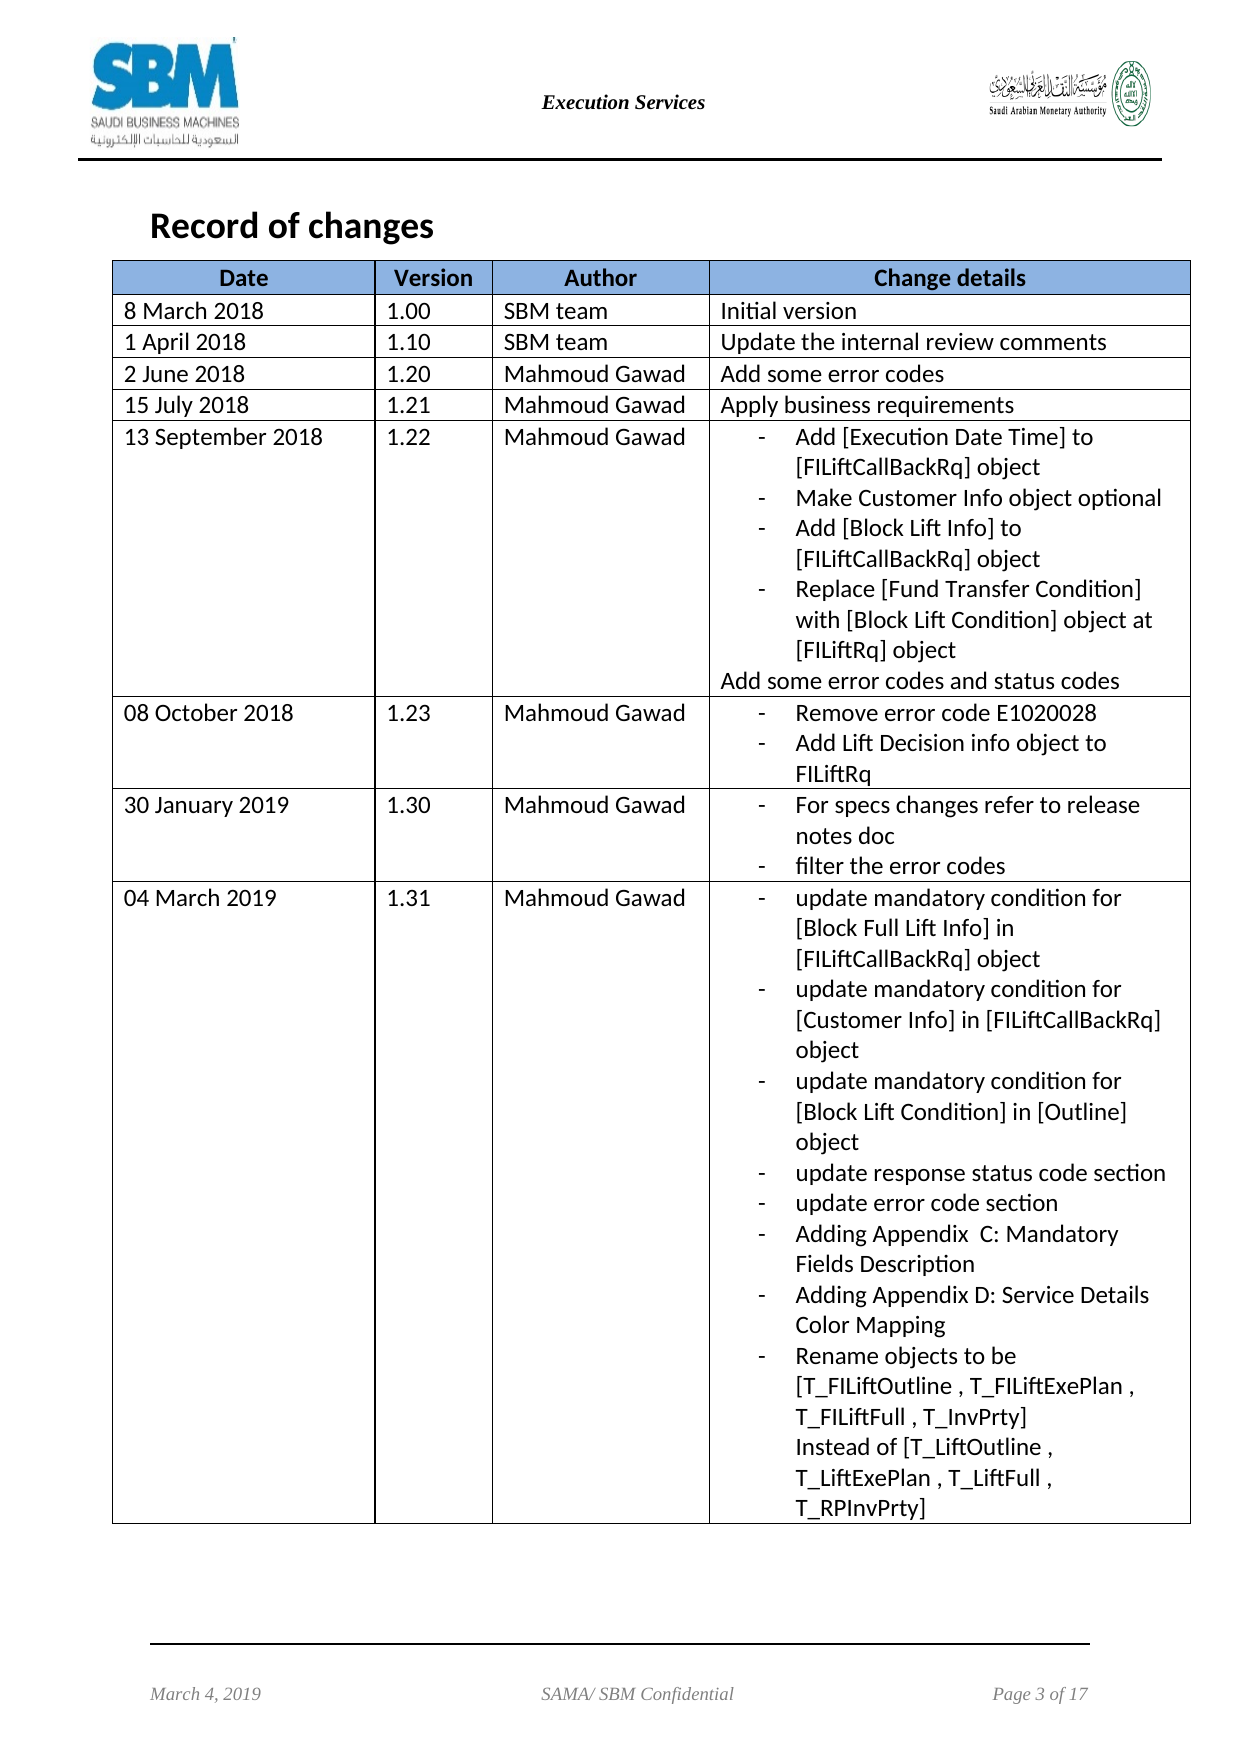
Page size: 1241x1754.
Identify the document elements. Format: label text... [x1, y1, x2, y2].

picture [89, 37, 240, 150]
table_cell 2 June 2018 [113, 358, 374, 388]
picture [988, 56, 1151, 132]
table_cell SBM team [493, 326, 709, 357]
table_cell 8 March 2018 [113, 295, 374, 325]
table_cell 1.20 [376, 358, 492, 388]
table_cell Mahmoud Gawad [493, 390, 709, 420]
table_cell Add [Execution Date Time] to [FILiftCallBackRq] object Make Customer Info object optional Add [Block Lift Info] to [FILiftCallBackRq] object Replace [Fund Transfer Condition] with [Block Lift Condition] object at [FILiftRq] object Add some error codes and status codes [710, 421, 1190, 696]
table_cell 30 January 2019 [113, 789, 374, 881]
table_cell 13 September 2018 [113, 421, 374, 696]
table_cell 15 July 2018 [113, 390, 374, 420]
table_cell For specs changes refer to release notes doc filter the error codes [710, 789, 1190, 881]
table_header Date [113, 261, 374, 294]
table_cell Mahmoud Gawad [493, 789, 709, 881]
table_cell 1.21 [376, 390, 492, 420]
table_cell update mandatory condition for [Block Full Lift Info] in [FILiftCallBackRq] object update mandatory condition for [Customer Info] in [FILiftCallBackRq] object update mandatory condition for [Block Lift Condition] in [Outline] object update response status code section update error code section Adding Appendix C: Mandatory Fields Description Adding Appendix D: Service Details Color Mapping Rename objects to be [T_FILiftOutline , T_FILiftExePlan , T_FILiftFull , T_InvPrty] Instead of [T_LiftOutline , T_LiftExePlan , T_LiftFull , T_RPInvPrty] [710, 882, 1190, 1523]
table_header Author [493, 261, 709, 294]
table_cell 1.00 [376, 295, 492, 325]
table_cell Mahmoud Gawad [493, 421, 709, 696]
table_cell Apply business requirements [710, 390, 1190, 420]
table_header Version [376, 261, 492, 294]
table_cell Initial version [710, 295, 1190, 325]
table_cell Mahmoud Gawad [493, 358, 709, 388]
table_header Change details [710, 261, 1190, 294]
table_cell 1 April 2018 [113, 326, 374, 357]
table_cell 04 March 2019 [113, 882, 374, 1523]
table_cell 1.30 [376, 789, 492, 881]
table_cell Mahmoud Gawad [493, 882, 709, 1523]
table_cell 08 October 2018 [113, 697, 374, 788]
table_cell 1.10 [376, 326, 492, 357]
table_cell Update the internal review comments [710, 326, 1190, 357]
table_cell Mahmoud Gawad [493, 697, 709, 788]
table_cell Add some error codes [710, 358, 1190, 388]
table_cell 1.22 [376, 421, 492, 696]
table_cell 1.31 [376, 882, 492, 1523]
table_cell Remove error code E1020028 Add Lift Decision info object to FILiftRq [710, 697, 1190, 788]
table_cell 1.23 [376, 697, 492, 788]
text Record of changes [150, 202, 1090, 248]
table_cell SBM team [493, 295, 709, 325]
